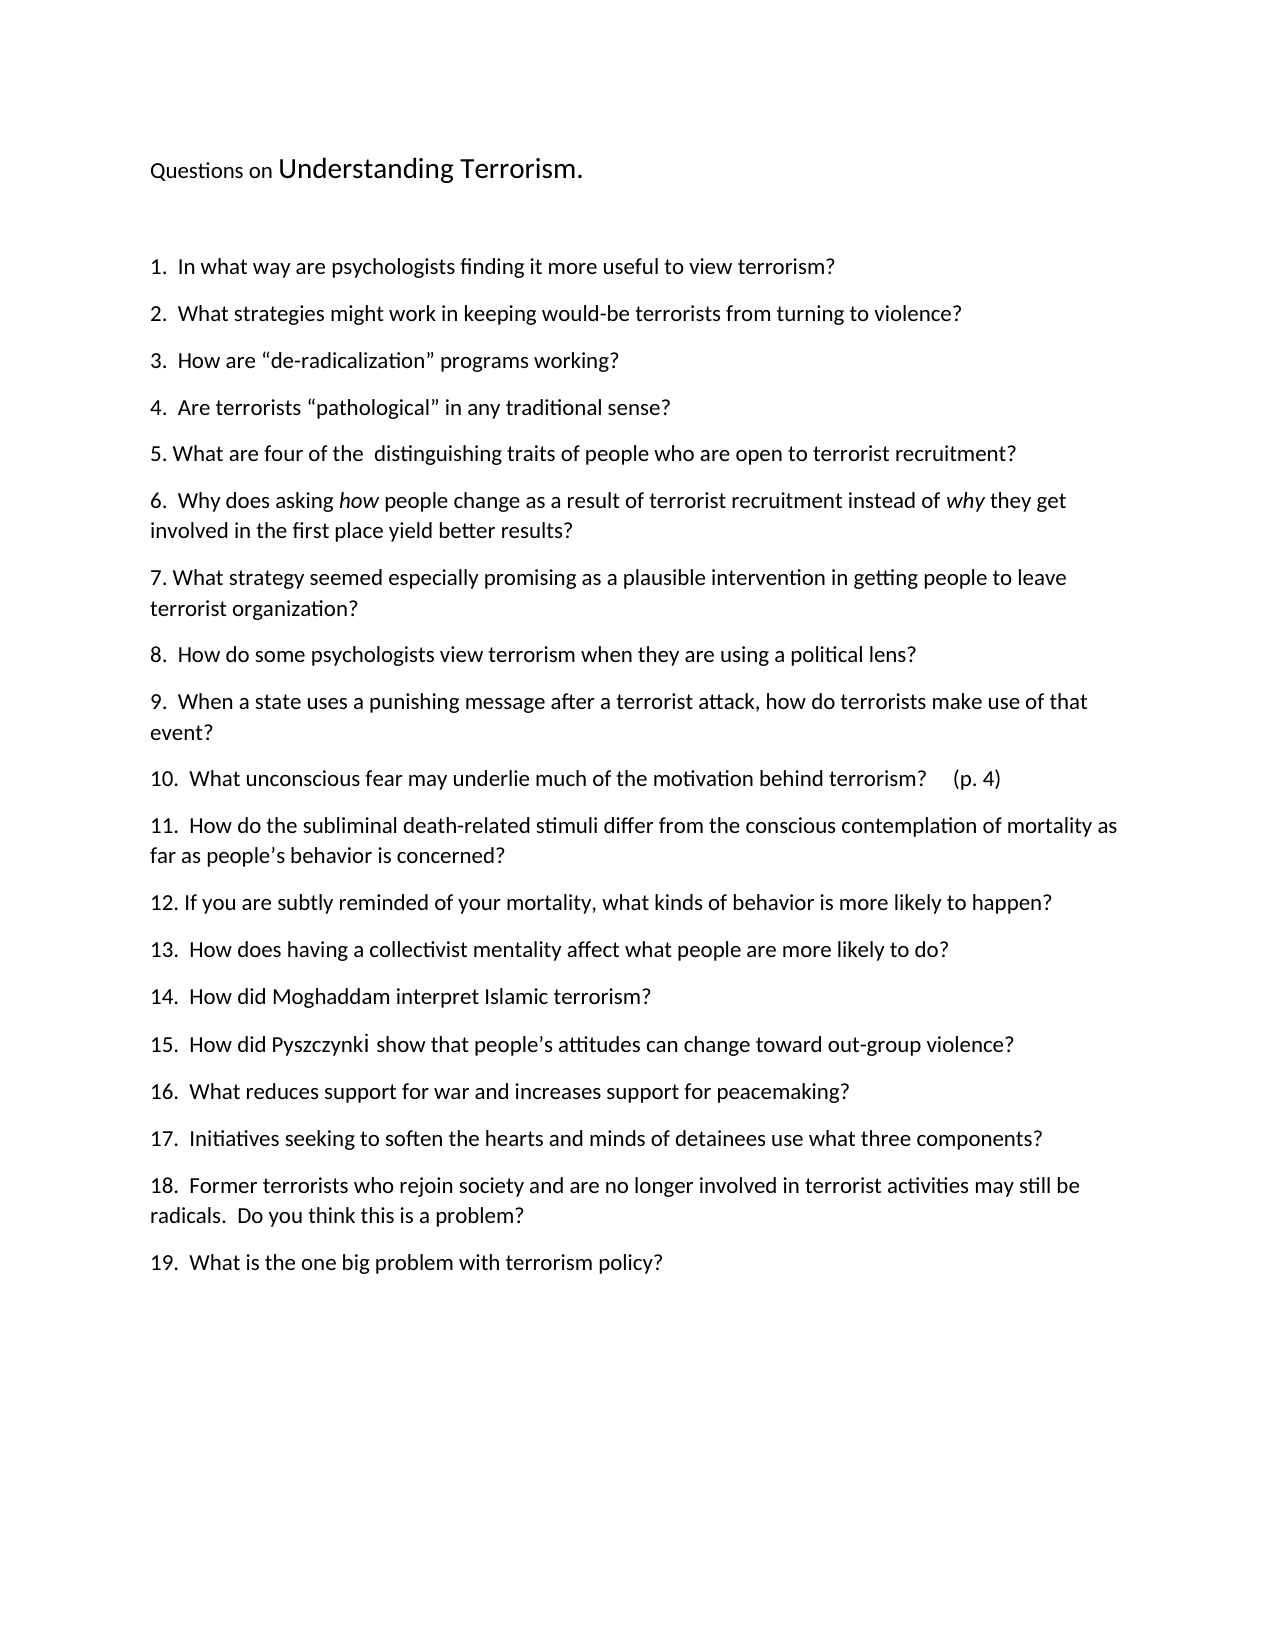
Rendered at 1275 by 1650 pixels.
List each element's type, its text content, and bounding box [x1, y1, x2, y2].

text 3. How are “de-radicalization” programs working? [150, 346, 1125, 374]
text 17. Initiatives seeking to soften the hearts and minds of detainees use what three components? [150, 1124, 1125, 1152]
text 11. How do the subliminal death-related stimuli differ from the conscious contemplation of mortality as far as people’s behavior is concerned? [150, 811, 1125, 869]
text 8. How do some psychologists view terrorism when they are using a political lens? [150, 641, 1125, 668]
text 1. In what way are psychologists finding it more useful to view terrorism? [150, 252, 1125, 280]
text 5. What are four of the distinguishing traits of people who are open to terrorist recruitment? [150, 439, 1125, 467]
text 6. Why does asking how people change as a result of terrorist recruitment instead of why they get involved in the first place yield better results? [150, 486, 1125, 544]
text 16. What reduces support for war and increases support for peacemaking? [150, 1077, 1125, 1105]
text 19. What is the one big problem with terrorism policy? [150, 1248, 1125, 1276]
text 14. How did Moghaddam interpret Islamic terrorism? [150, 982, 1125, 1010]
text 12. If you are subtly reminded of your mortality, what kinds of behavior is more likely to happen? [150, 888, 1125, 916]
text 10. What unconscious fear may underlie much of the motivation behind terrorism? (p. 4) [150, 764, 1125, 792]
text 4. Are terrorists “pathological” in any traditional sense? [150, 393, 1125, 421]
text 18. Former terrorists who rejoin society and are no longer involved in terrorist activities may still be radicals. Do you think this is a problem? [150, 1171, 1125, 1229]
text 2. What strategies might work in keeping would-be terrorists from turning to violence? [150, 299, 1125, 327]
text 15. How did Pyszczynki show that people’s attitudes can change toward out-group violence? [150, 1029, 1125, 1058]
text Questions on Understanding Terrorism. [150, 150, 1125, 186]
text 7. What strategy seemed especially promising as a plausible intervention in getting people to leave terrorist organization? [150, 563, 1125, 622]
text 13. How does having a collectivist mentality affect what people are more likely to do? [150, 935, 1125, 963]
text 9. When a state uses a punishing message after a terrorist attack, how do terrorists make use of that event? [150, 687, 1125, 746]
